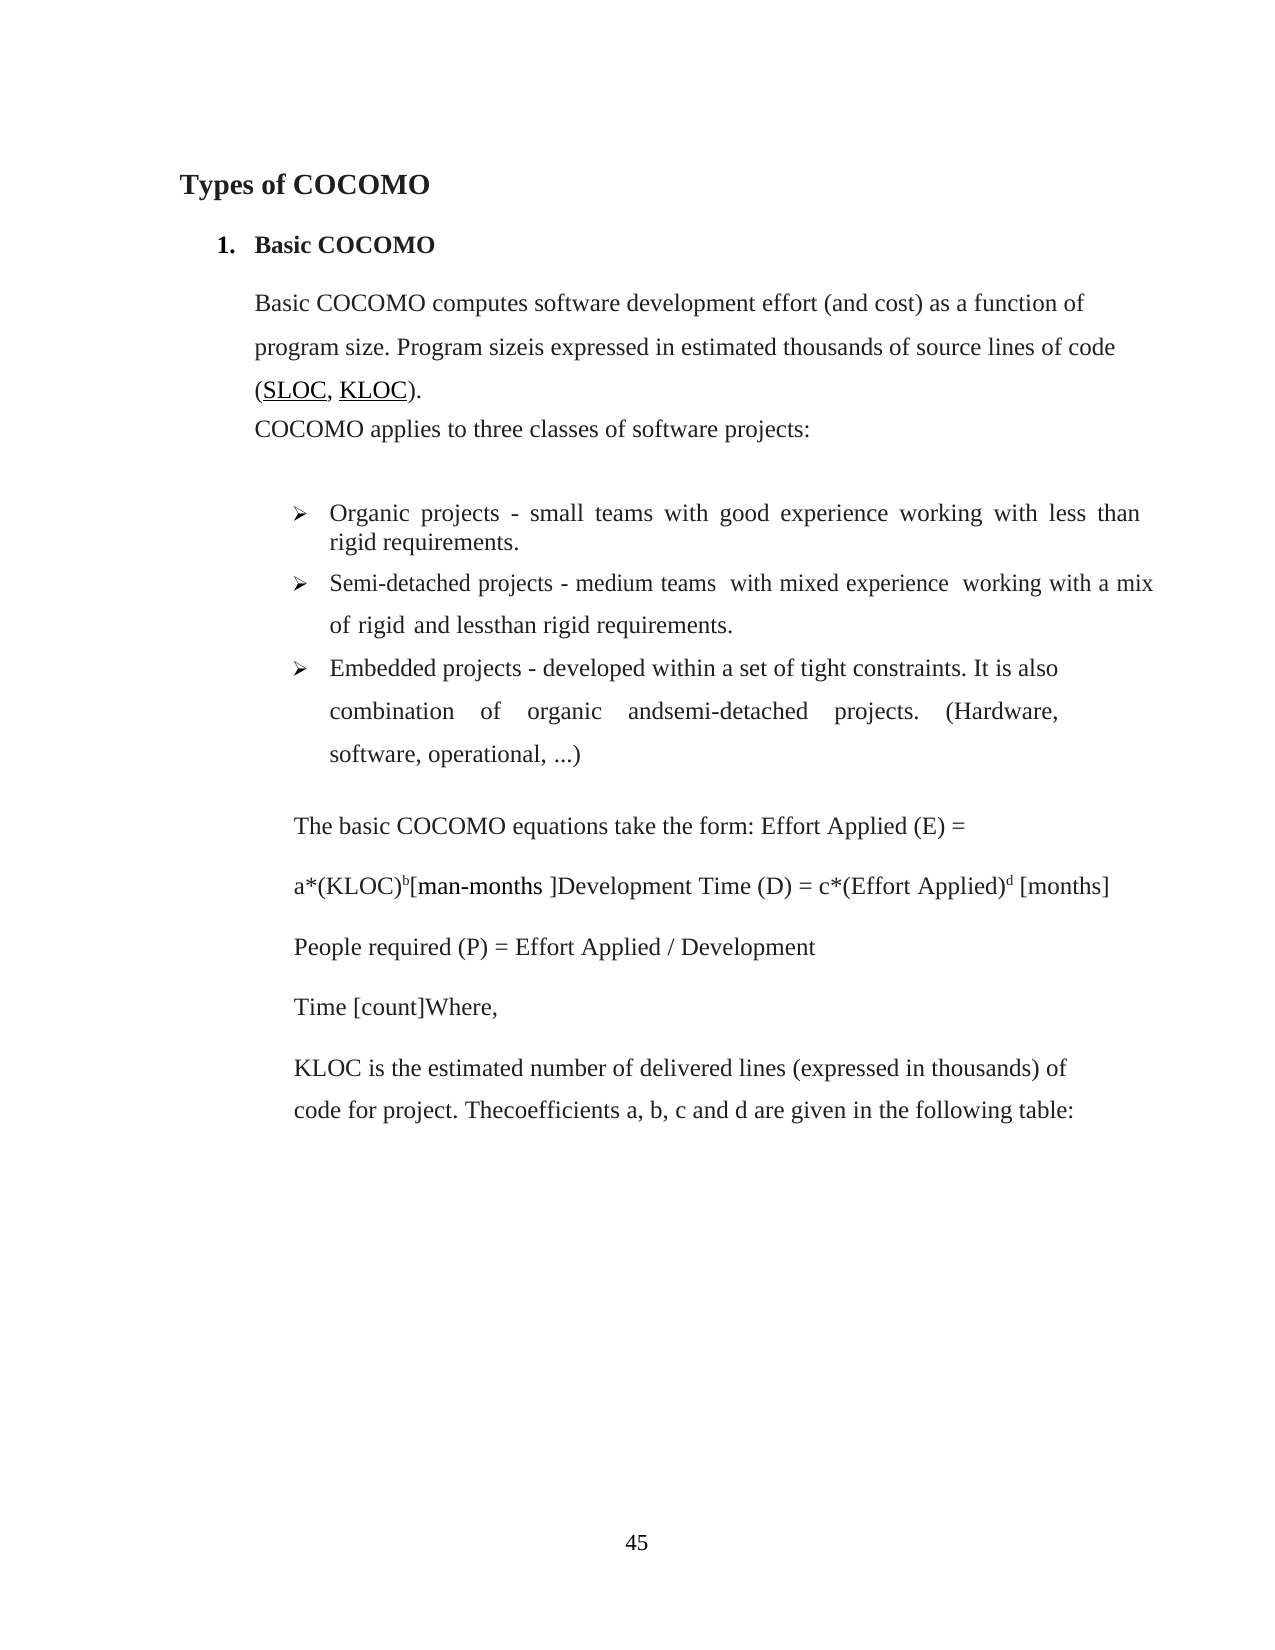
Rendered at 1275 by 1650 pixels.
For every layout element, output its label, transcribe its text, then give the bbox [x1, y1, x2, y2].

text Time [count]Where, [294, 993, 1237, 1021]
text The basic COCOMO equations take the form: Effort Applied (E) = a*(KLOC)b[man-months ]Development Time (D) = c*(Effort Applied)d [months] People required (P) = Effort Applied / Development [294, 811, 1111, 961]
list Embedded projects - developed within a set of tight constraints. It is also combination of organic andsemi-detached projects. (Hardware, software, operational, ...) [292, 653, 1059, 768]
text Types of COCOMO [179, 167, 1237, 201]
list Semi-detached projects - medium teams with mixed experience working with a mix of rigid and lessthan rigid requirements. [292, 568, 1154, 639]
text COCOMO applies to three classes of software projects: [254, 418, 1237, 442]
subtitle Basic COCOMO [217, 230, 1237, 259]
text Basic COCOMO computes software development effort (and cost) as a function of program size. Program sizeis expressed in estimated thousands of source lines of code (SLOC, KLOC). [254, 288, 1173, 404]
text KLOC is the estimated number of delivered lines (expressed in thousands) of code for project. Thecoefficients a, b, c and d are given in the following table: [294, 1053, 1118, 1124]
list Organic projects - small teams with good experience working with less than rigid requirements. [292, 498, 1140, 556]
